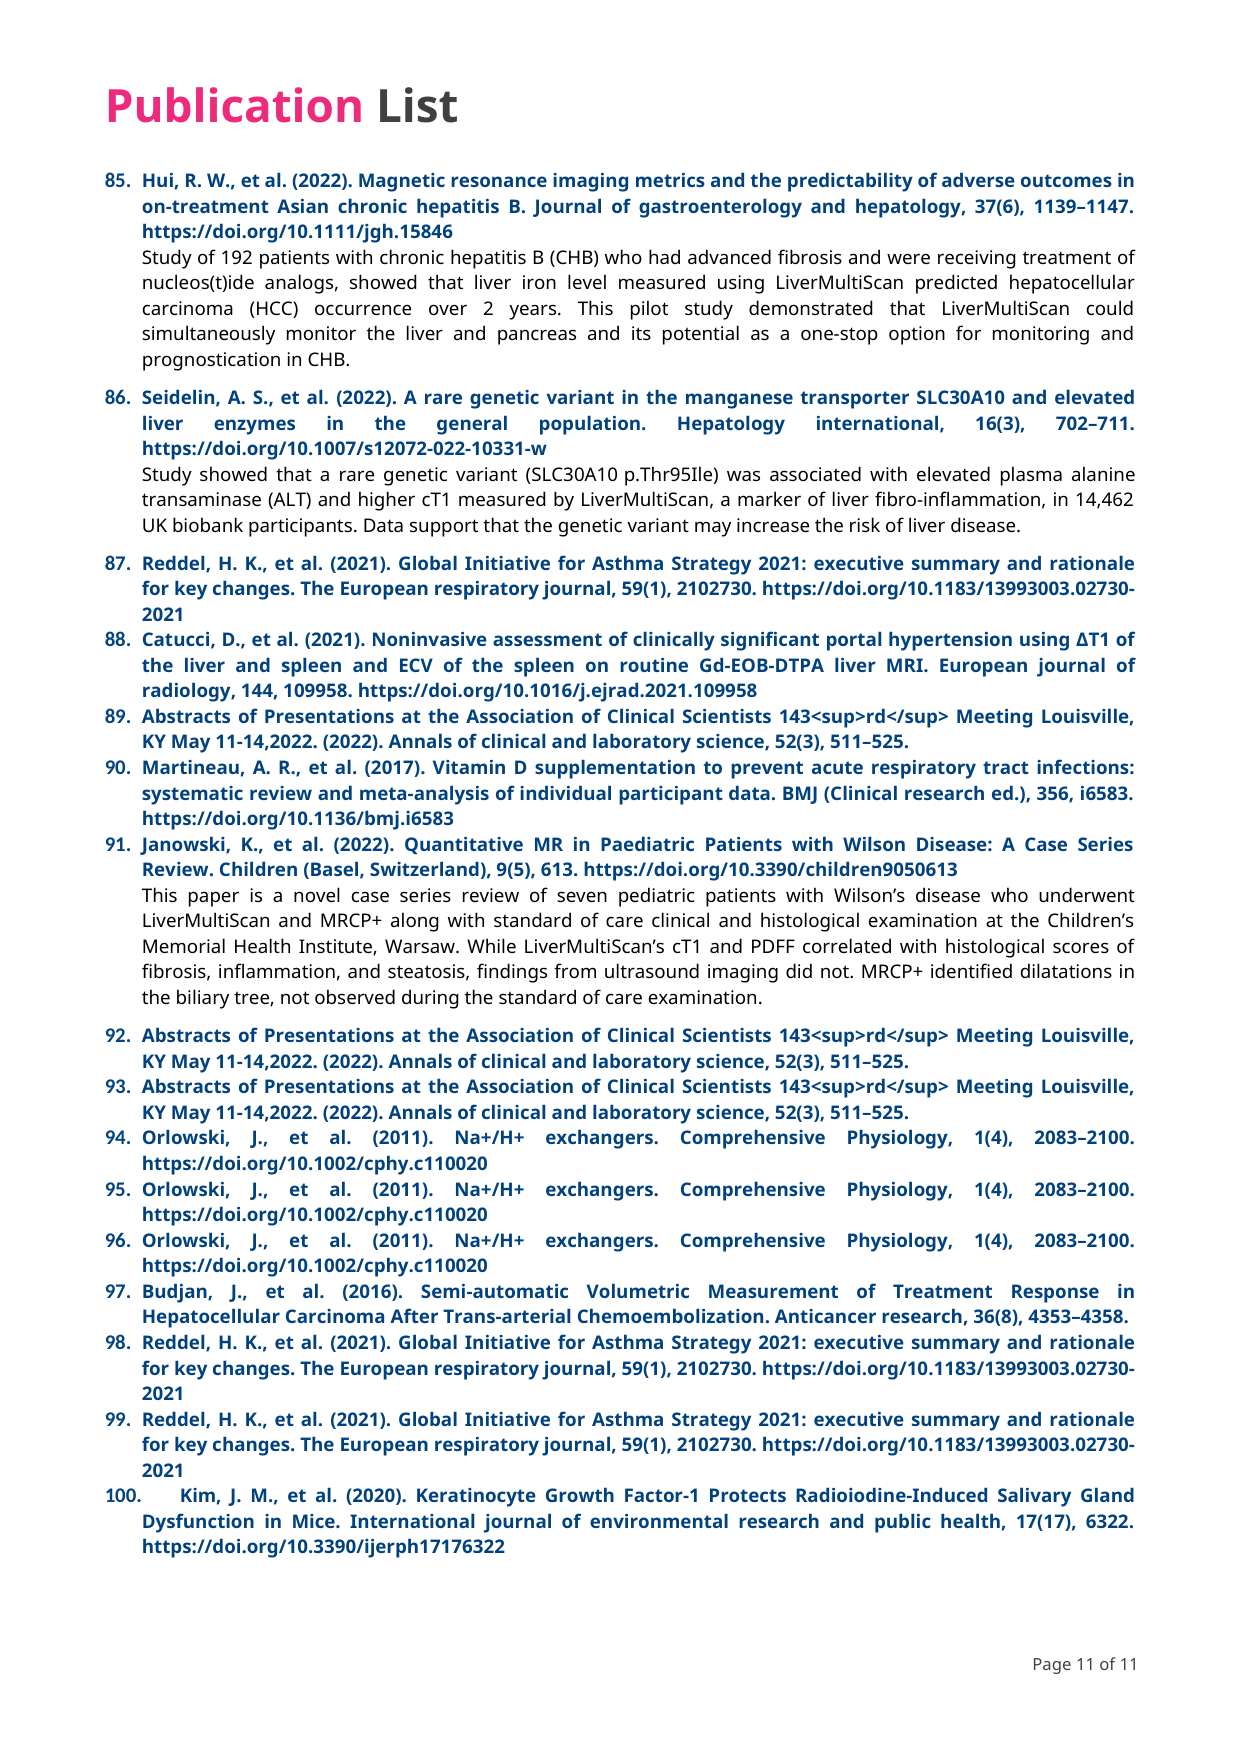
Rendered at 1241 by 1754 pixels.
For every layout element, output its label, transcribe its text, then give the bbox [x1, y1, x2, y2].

list Hui, R. W., et al. (2022). Magnetic resonance imaging metrics and the predictability of adverse outcomes in on-treatment Asian chronic hepatitis B. Journal of gastroenterology and hepatology, 37(6), 1139–1147. https://doi.org/10.1111/jgh.15846 [104, 167, 1136, 244]
list Martineau, A. R., et al. (2017). Vitamin D supplementation to prevent acute respiratory tract infections: systematic review and meta-analysis of individual participant data. BMJ (Clinical research ed.), 356, i6583. https://doi.org/10.1136/bmj.i6583 [104, 754, 1136, 831]
list Seidelin, A. S., et al. (2022). A rare genetic variant in the manganese transporter SLC30A10 and elevated liver enzymes in the general population. Hepatology international, 16(3), 702–711. https://doi.org/10.1007/s12072-022-10331-w [104, 384, 1136, 461]
list Janowski, K., et al. (2022). Quantitative MR in Paediatric Patients with Wilson Disease: A Case Series Review. Children (Basel, Switzerland), 9(5), 613. https://doi.org/10.3390/children9050613 [104, 831, 1136, 882]
list Kim, J. M., et al. (2020). Keratinocyte Growth Factor-1 Protects Radioiodine-Induced Salivary Gland Dysfunction in Mice. International journal of environmental research and public health, 17(17), 6322. https://doi.org/10.3390/ijerph17176322 [104, 1482, 1136, 1559]
list Abstracts of Presentations at the Association of Clinical Scientists 143<sup>rd</sup> Meeting Louisville, KY May 11-14,2022. (2022). Annals of clinical and laboratory science, 52(3), 511–525. [104, 703, 1136, 754]
text This paper is a novel case series review of seven pediatric patients with Wilson’s disease who underwent LiverMultiScan and MRCP+ along with standard of care clinical and histological examination at the Children’s Memorial Health Institute, Warsaw. While LiverMultiScan’s cT1 and PDFF correlated with histological scores of fibrosis, inflammation, and steatosis, findings from ultrasound imaging did not. MRCP+ identified dilatations in the biliary tree, not observed during the standard of care examination. [142, 882, 1136, 1010]
list Reddel, H. K., et al. (2021). Global Initiative for Asthma Strategy 2021: executive summary and rationale for key changes. The European respiratory journal, 59(1), 2102730. https://doi.org/10.1183/13993003.02730-2021 [104, 1406, 1136, 1482]
list Reddel, H. K., et al. (2021). Global Initiative for Asthma Strategy 2021: executive summary and rationale for key changes. The European respiratory journal, 59(1), 2102730. https://doi.org/10.1183/13993003.02730-2021 [104, 1329, 1136, 1406]
list Orlowski, J., et al. (2011). Na+/H+ exchangers. Comprehensive Physiology, 1(4), 2083–2100. https://doi.org/10.1002/cphy.c110020 [104, 1176, 1136, 1227]
text Study of 192 patients with chronic hepatitis B (CHB) who had advanced fibrosis and were receiving treatment of nucleos(t)ide analogs, showed that liver iron level measured using LiverMultiScan predicted hepatocellular carcinoma (HCC) occurrence over 2 years. This pilot study demonstrated that LiverMultiScan could simultaneously monitor the liver and pancreas and its potential as a one-stop option for monitoring and prognostication in CHB. [142, 244, 1136, 372]
list Orlowski, J., et al. (2011). Na+/H+ exchangers. Comprehensive Physiology, 1(4), 2083–2100. https://doi.org/10.1002/cphy.c110020 [104, 1227, 1136, 1278]
list Budjan, J., et al. (2016). Semi-automatic Volumetric Measurement of Treatment Response in Hepatocellular Carcinoma After Trans-arterial Chemoembolization. Anticancer research, 36(8), 4353–4358. [104, 1278, 1136, 1329]
list Orlowski, J., et al. (2011). Na+/H+ exchangers. Comprehensive Physiology, 1(4), 2083–2100. https://doi.org/10.1002/cphy.c110020 [104, 1124, 1136, 1176]
text Study showed that a rare genetic variant (SLC30A10 p.Thr95Ile) was associated with elevated plasma alanine transaminase (ALT) and higher cT1 measured by LiverMultiScan, a marker of liver fibro-inflammation, in 14,462 UK biobank participants. Data support that the genetic variant may increase the risk of liver disease. [142, 461, 1136, 537]
list Abstracts of Presentations at the Association of Clinical Scientists 143<sup>rd</sup> Meeting Louisville, KY May 11-14,2022. (2022). Annals of clinical and laboratory science, 52(3), 511–525. [104, 1073, 1136, 1124]
list Catucci, D., et al. (2021). Noninvasive assessment of clinically significant portal hypertension using ΔT1 of the liver and spleen and ECV of the spleen on routine Gd-EOB-DTPA liver MRI. European journal of radiology, 144, 109958. https://doi.org/10.1016/j.ejrad.2021.109958 [104, 627, 1136, 703]
list Reddel, H. K., et al. (2021). Global Initiative for Asthma Strategy 2021: executive summary and rationale for key changes. The European respiratory journal, 59(1), 2102730. https://doi.org/10.1183/13993003.02730-2021 [104, 550, 1136, 627]
list Abstracts of Presentations at the Association of Clinical Scientists 143<sup>rd</sup> Meeting Louisville, KY May 11-14,2022. (2022). Annals of clinical and laboratory science, 52(3), 511–525. [104, 1022, 1136, 1073]
